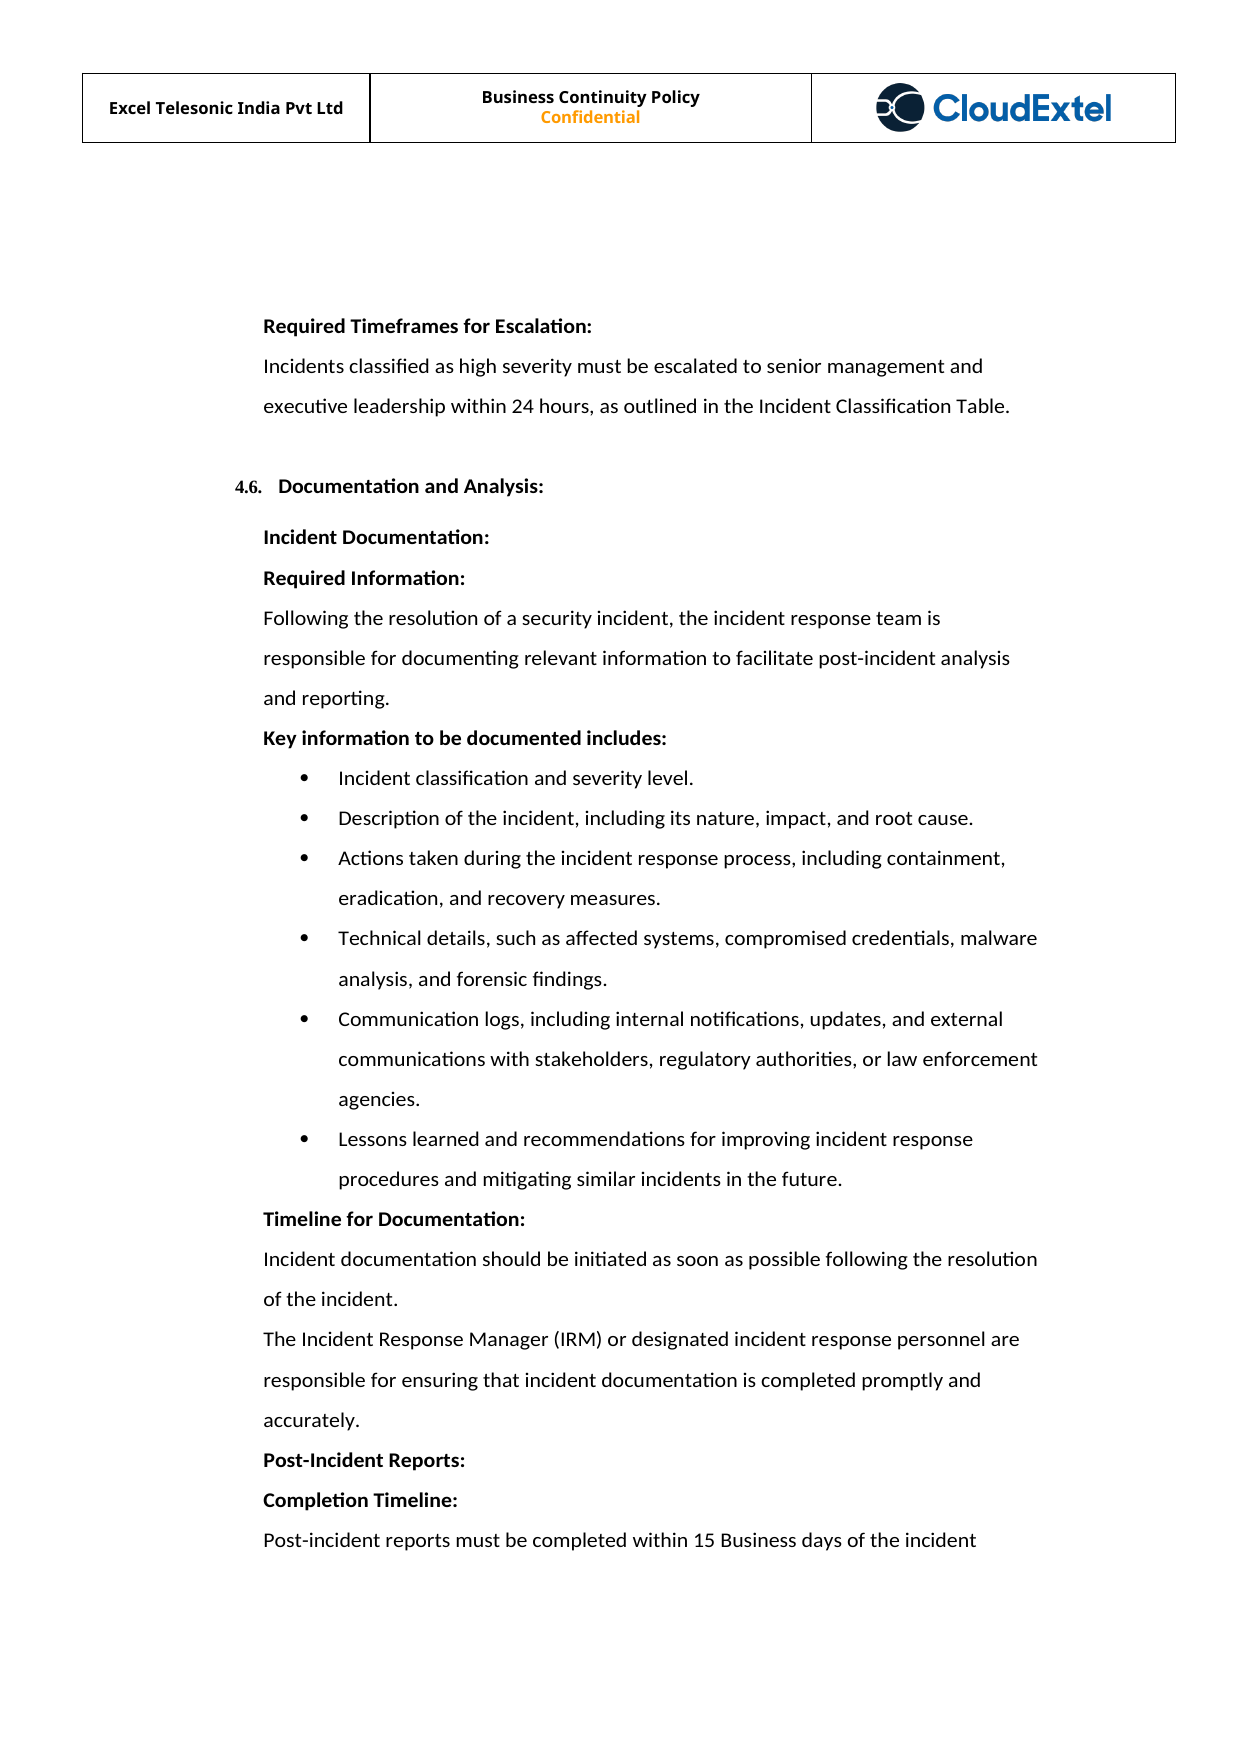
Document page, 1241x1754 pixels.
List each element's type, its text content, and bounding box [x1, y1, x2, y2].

list Incident classification and severity level. [301, 765, 1042, 791]
text Following the resolution of a security incident, the incident response team is responsible for documenting relevant information to facilitate post-incident analysis and reporting. [263, 605, 1042, 710]
list Actions taken during the incident response process, including containment, eradication, and recovery measures. [301, 845, 1042, 911]
list Description of the incident, including its nature, impact, and root cause. [301, 805, 1042, 831]
text Required Timeframes for Escalation: [263, 313, 1042, 339]
text The Incident Response Manager (IRM) or designated incident response personnel are responsible for ensuring that incident documentation is completed promptly and accurately. [263, 1327, 1042, 1432]
text Incident Documentation: [263, 524, 1042, 550]
text Incidents classified as high severity must be escalated to senior management and executive leadership within 24 hours, as outlined in the Incident Classification Table. [263, 353, 1042, 419]
text Timeline for Documentation: [263, 1206, 1042, 1232]
list Communication logs, including internal notifications, updates, and external communications with stakeholders, regulatory authorities, or law enforcement agencies. [301, 1006, 1042, 1111]
list Technical details, such as affected systems, compromised credentials, malware analysis, and forensic findings. [301, 926, 1042, 991]
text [263, 1527, 1042, 1553]
text Completion Timeline: [263, 1487, 1042, 1512]
list Lessons learned and recommendations for improving incident response procedures and mitigating similar incidents in the future. [301, 1126, 1042, 1192]
subtitle Documentation and Analysis: [235, 474, 1165, 499]
text Required Information: [263, 565, 1042, 590]
text Incident documentation should be initiated as soon as possible following the resolution of the incident. [263, 1246, 1042, 1312]
picture [876, 83, 1111, 132]
text Key information to be documented includes: [263, 725, 1042, 751]
text Post-Incident Reports: [263, 1447, 1042, 1472]
